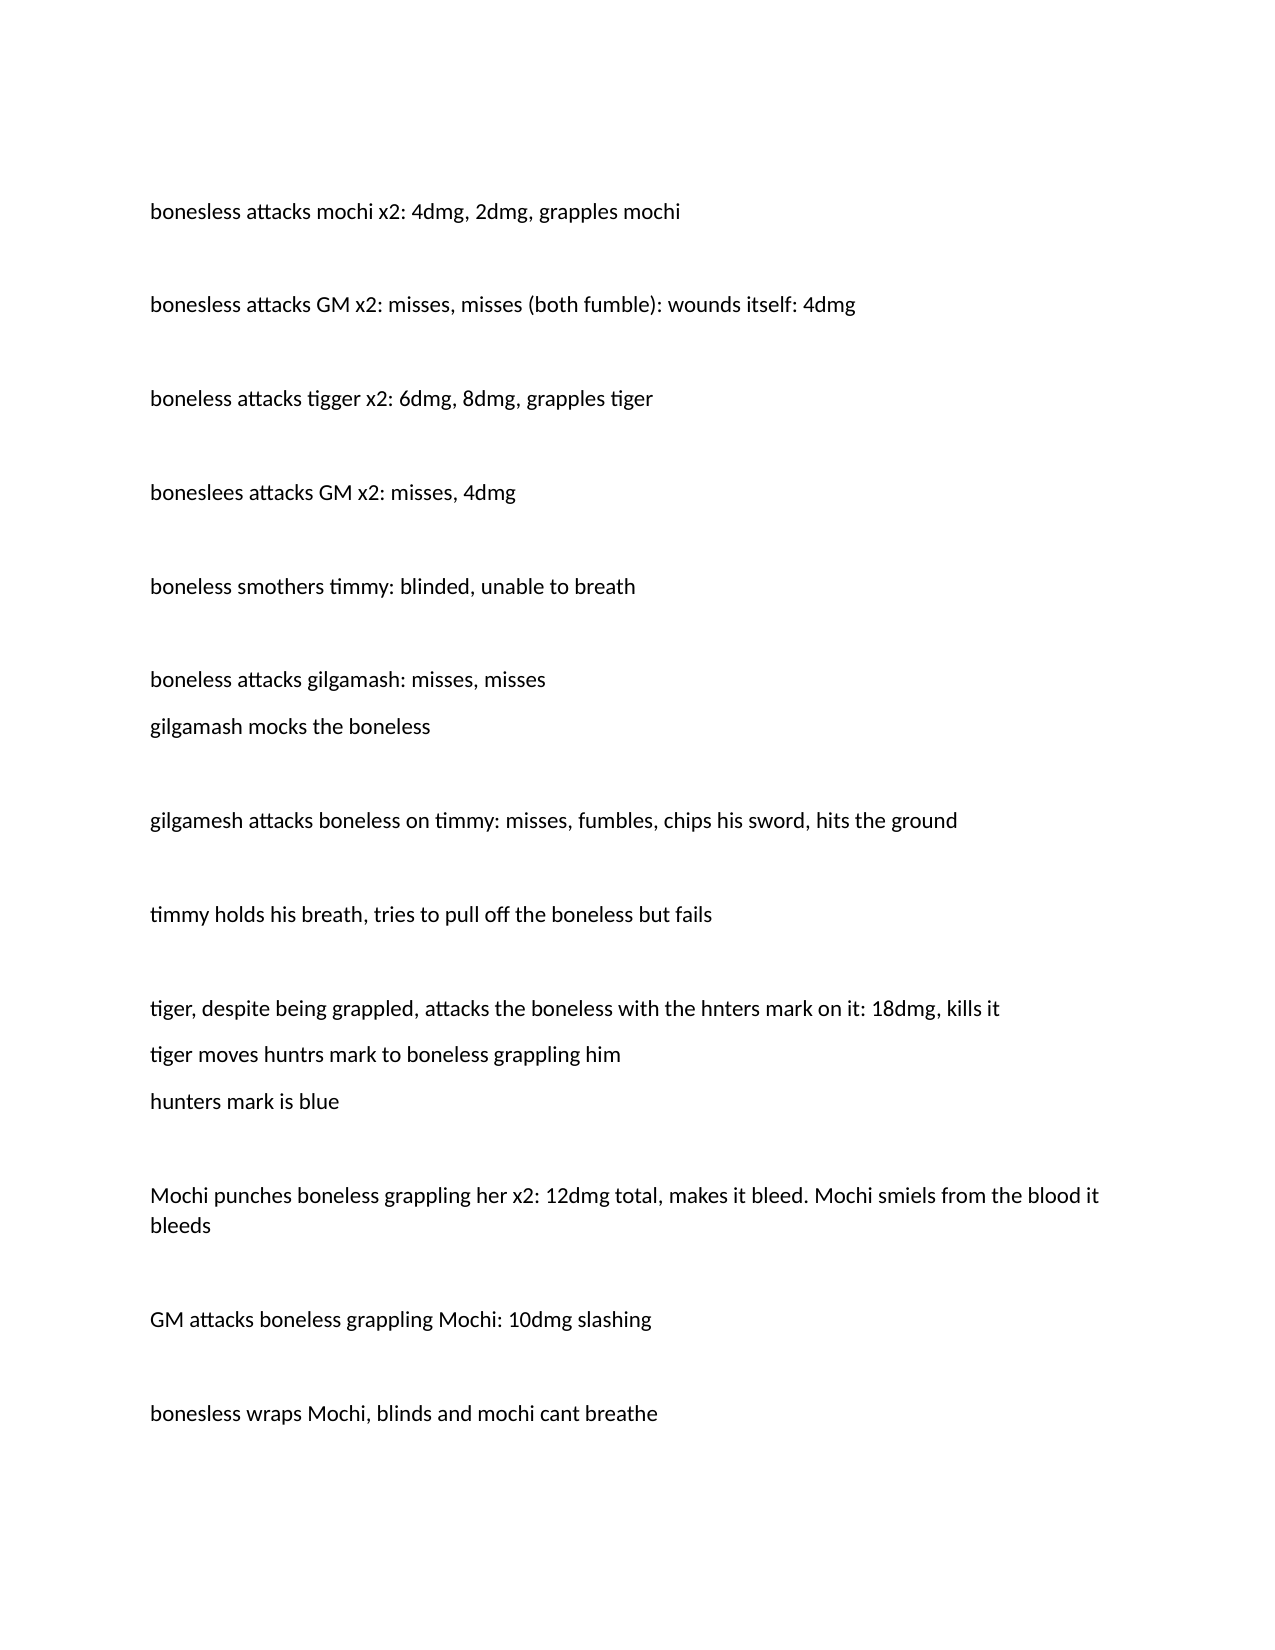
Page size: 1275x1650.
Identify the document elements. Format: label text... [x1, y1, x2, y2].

text boneless attacks tigger x2: 6dmg, 8dmg, grapples tiger [150, 384, 1125, 412]
text bonesless attacks GM x2: misses, misses (both fumble): wounds itself: 4dmg [150, 291, 1125, 319]
text gilgamesh attacks boneless on timmy: misses, fumbles, chips his sword, hits the ground [150, 806, 1125, 834]
text timmy holds his breath, tries to pull off the boneless but fails [150, 900, 1125, 928]
text gilgamash mocks the boneless [150, 712, 1125, 741]
text boneless smothers timmy: blinded, unable to breath [150, 572, 1125, 600]
text tiger, despite being grappled, attacks the boneless with the hnters mark on it: 18dmg, kills it [150, 994, 1125, 1022]
text bonesless wraps Mochi, blinds and mochi cant breathe [150, 1399, 1125, 1427]
text tiger moves huntrs mark to boneless grappling him [150, 1041, 1125, 1069]
text bonesless attacks mochi x2: 4dmg, 2dmg, grapples mochi [150, 197, 1125, 225]
text Mochi punches boneless grappling her x2: 12dmg total, makes it bleed. Mochi smiels from the blood it bleeds [150, 1181, 1125, 1239]
text GM attacks boneless grappling Mochi: 10dmg slashing [150, 1305, 1125, 1333]
text hunters mark is blue [150, 1087, 1125, 1116]
text boneless attacks gilgamash: misses, misses [150, 666, 1125, 694]
text boneslees attacks GM x2: misses, 4dmg [150, 478, 1125, 506]
